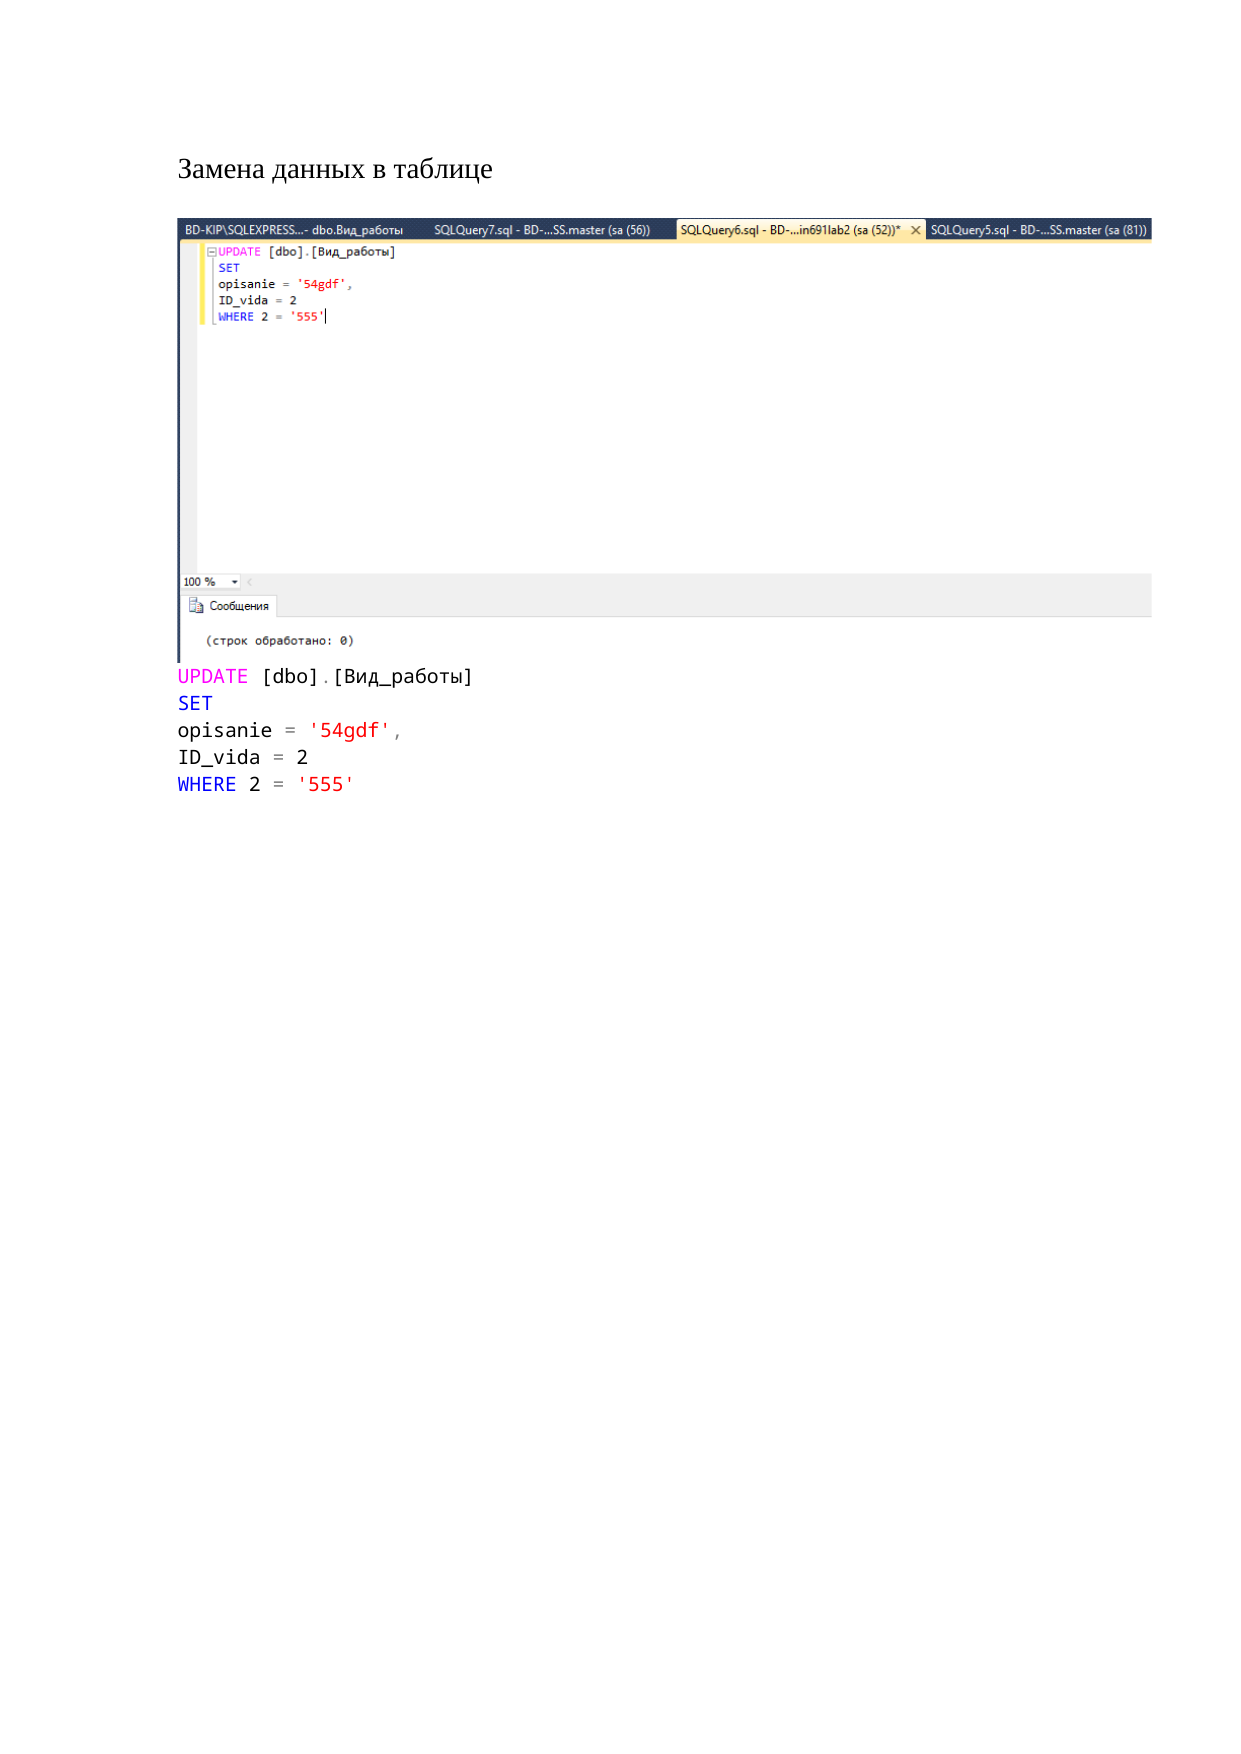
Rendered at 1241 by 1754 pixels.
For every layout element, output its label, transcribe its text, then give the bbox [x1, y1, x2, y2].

text SET [177, 689, 1152, 716]
text WHERE 2 = '555' [177, 770, 1152, 797]
picture [177, 218, 1152, 663]
text UPDATE [dbo].[Вид_работы] [177, 663, 1152, 689]
text Замена данных в таблице [177, 152, 1152, 185]
text opisanie = '54gdf', [177, 716, 1152, 743]
text ID_vida = 2 [177, 743, 1152, 770]
